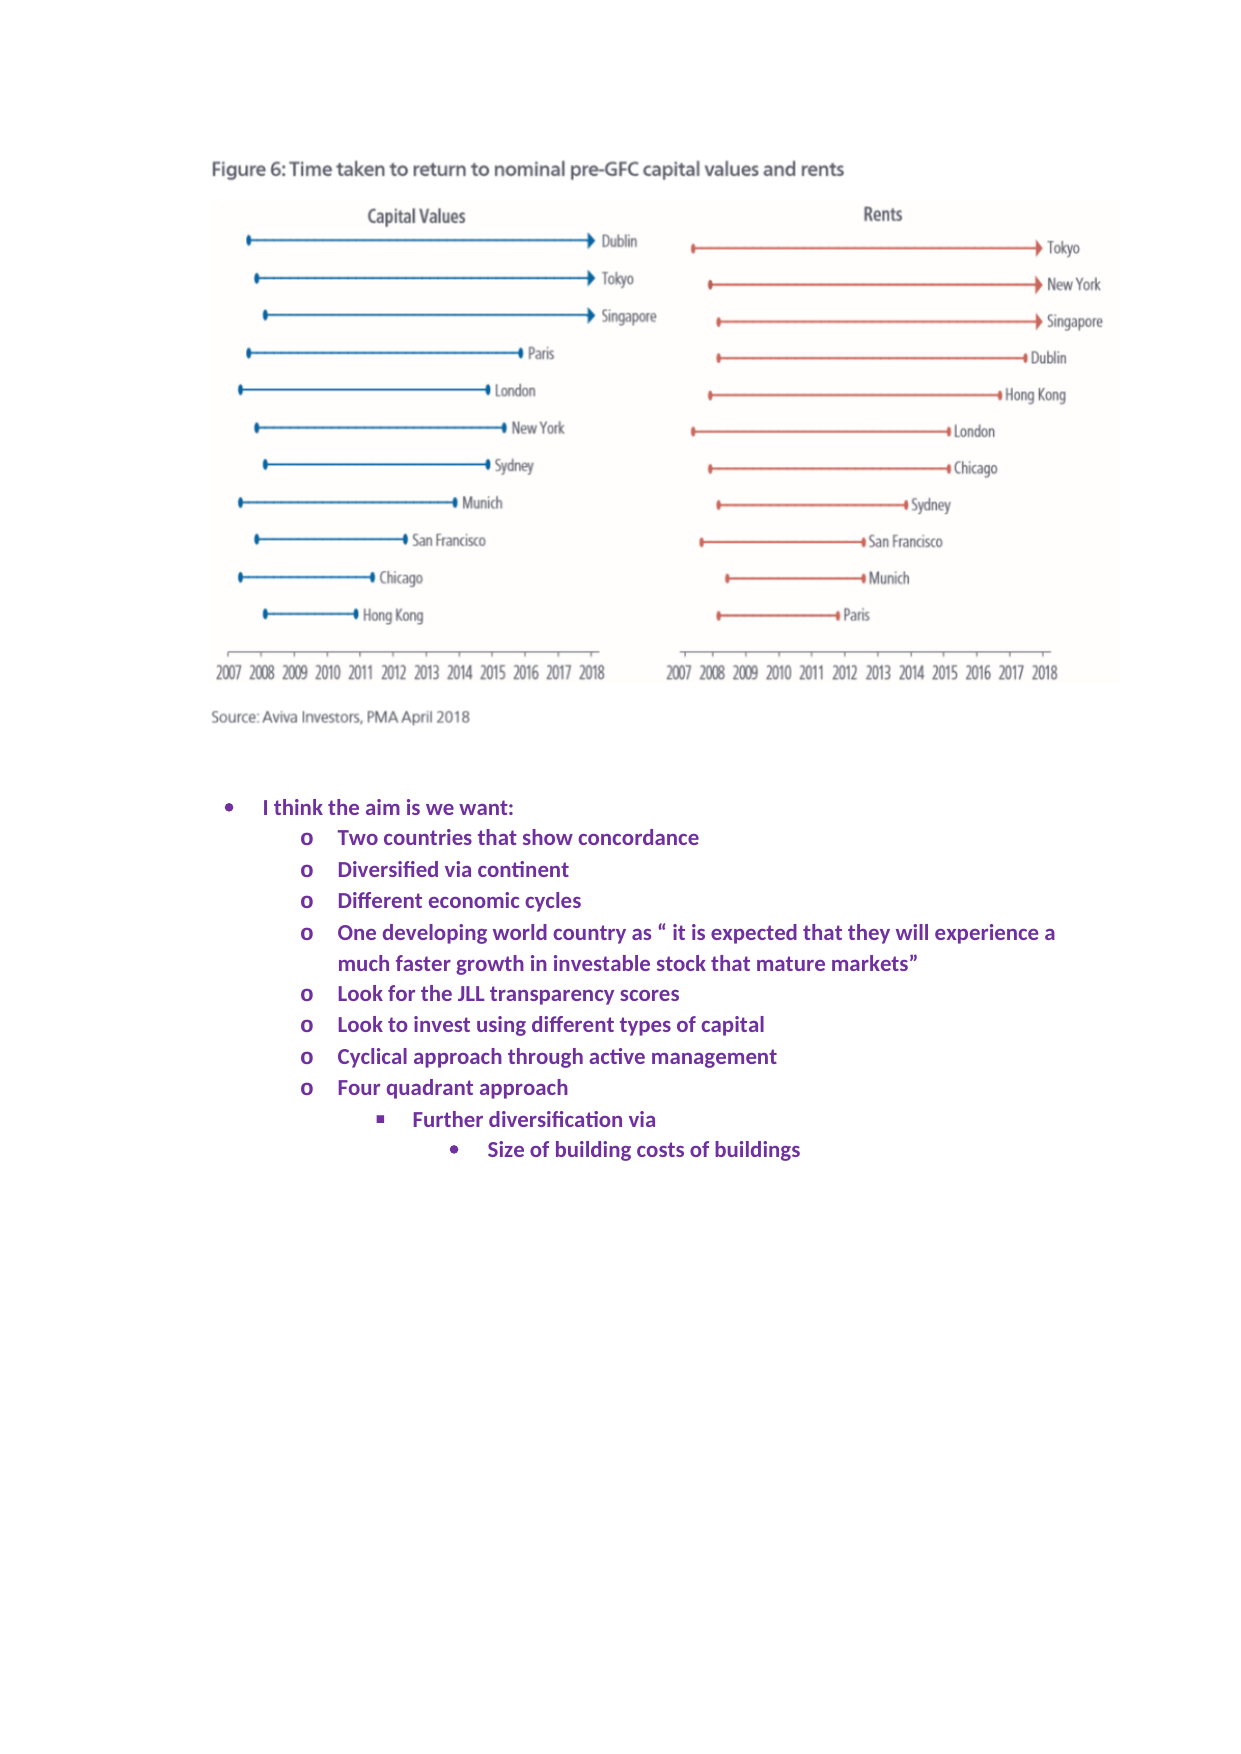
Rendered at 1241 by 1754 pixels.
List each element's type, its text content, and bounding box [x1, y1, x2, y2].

list Different economic cycles [300, 886, 1090, 915]
list Look to invest using different types of capital [300, 1011, 1090, 1040]
list Two countries that show concordance [300, 823, 1090, 852]
list Diversified via continent [300, 855, 1090, 884]
list Further diversification via [375, 1105, 1090, 1133]
list One developing world country as “ it is expected that they will experience a much faster growth in investable stock that mature markets” [300, 918, 1090, 977]
list Size of building costs of buildings [450, 1135, 1090, 1163]
picture [187, 150, 1128, 728]
list Look for the JLL transparency scores [300, 979, 1090, 1008]
list Cyclical approach through active management [300, 1042, 1090, 1071]
list Four quadrant approach [300, 1073, 1090, 1103]
list I think the aim is we want: [225, 793, 1090, 821]
